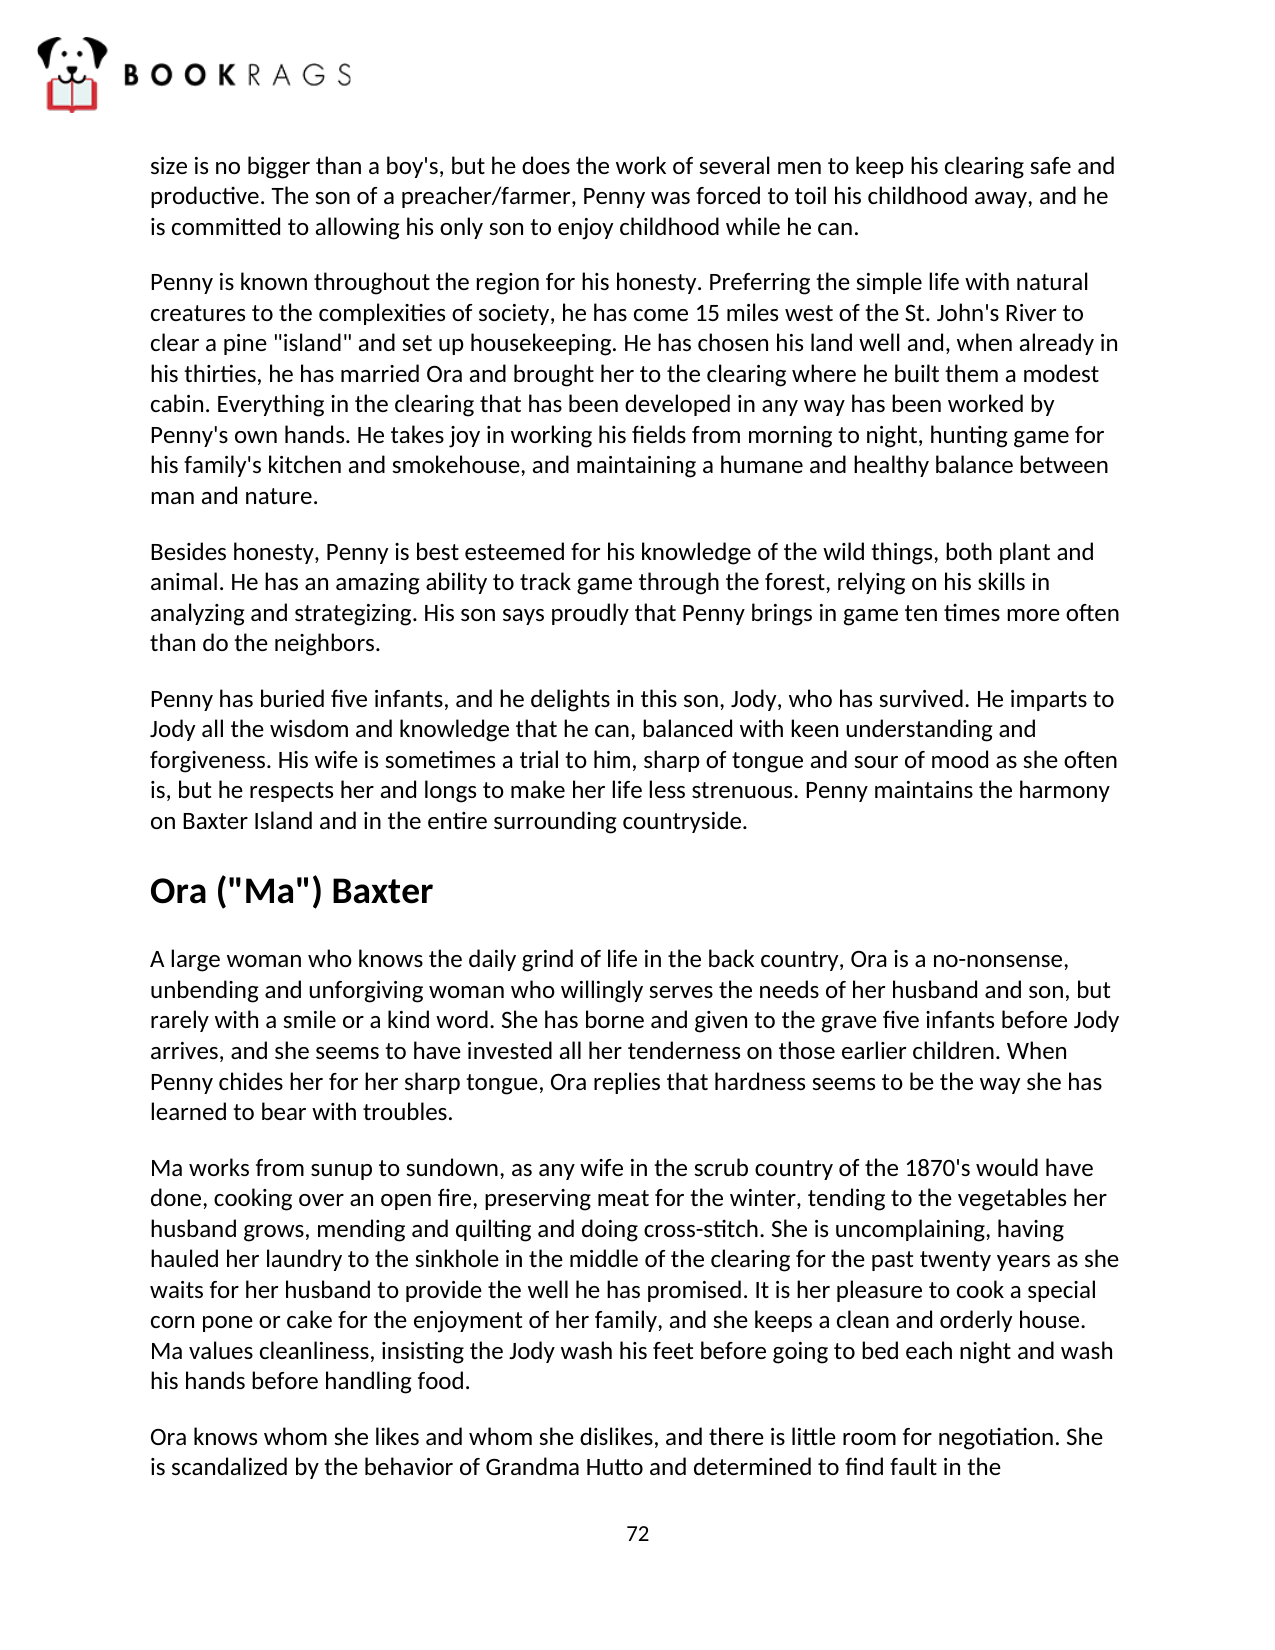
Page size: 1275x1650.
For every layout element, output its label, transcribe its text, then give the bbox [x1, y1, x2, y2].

text Penny has buried five infants, and he delights in this son, Jody, who has survived. He imparts to Jody all the wisdom and knowledge that he can, balanced with keen understanding and forgiveness. His wife is sometimes a trial to him, sharp of tongue and sour of mood as she often is, but he respects her and longs to make her life less strenuous. Penny maintains the harmony on Baxter Island and in the entire surrounding countryside. [150, 683, 1125, 835]
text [150, 150, 1125, 242]
text Besides honesty, Penny is best esteemed for his knowledge of the wild things, both plant and animal. He has an amazing ability to track game through the forest, relying on his skills in analyzing and strategizing. His son says proudly that Penny brings in game ten times more often than do the neighbors. [150, 536, 1125, 658]
picture [37, 37, 351, 113]
text Penny is known throughout the region for his honesty. Preferring the simple life with natural creatures to the complexities of society, he has come 15 miles west of the St. John's River to clear a pine "island" and set up housekeeping. He has chosen his land well and, when already in his thirties, he has married Ora and brought her to the clearing where he built them a modest cabin. Everything in the clearing that has been developed in any way has been worked by Penny's own hands. He takes joy in working his fields from morning to night, hunting game for his family's kitchen and smokehouse, and maintaining a humane and healthy balance between man and nature. [150, 267, 1125, 511]
text A large woman who knows the daily grind of life in the back country, Ora is a no-nonsense, unbending and unforgiving woman who willingly serves the needs of her husband and son, but rarely with a smile or a kind word. She has borne and given to the grave five infants before Jody arrives, and she seems to have invested all her tenderness on those earlier children. When Penny chides her for her sharp tongue, Ora replies that hardness seems to be the way she has learned to bear with troubles. [150, 943, 1125, 1127]
text Ma works from sunup to sundown, as any wife in the scrub country of the 1870's would have done, cooking over an open fire, preserving meat for the winter, tending to the vegetables her husband grows, mending and quilting and doing cross-stitch. She is uncomplaining, having hauled her laundry to the sinkhole in the middle of the clearing for the past twenty years as she waits for her husband to provide the well he has promised. It is her pleasure to cook a special corn pone or cake for the enjoyment of her family, and she keeps a clean and orderly house. Ma values cleanliness, insisting the Jody wash his feet before going to bed each night and wash his hands before handling food. [150, 1152, 1125, 1396]
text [150, 1421, 1125, 1482]
text Ora ("Ma") Baxter [150, 867, 1125, 912]
